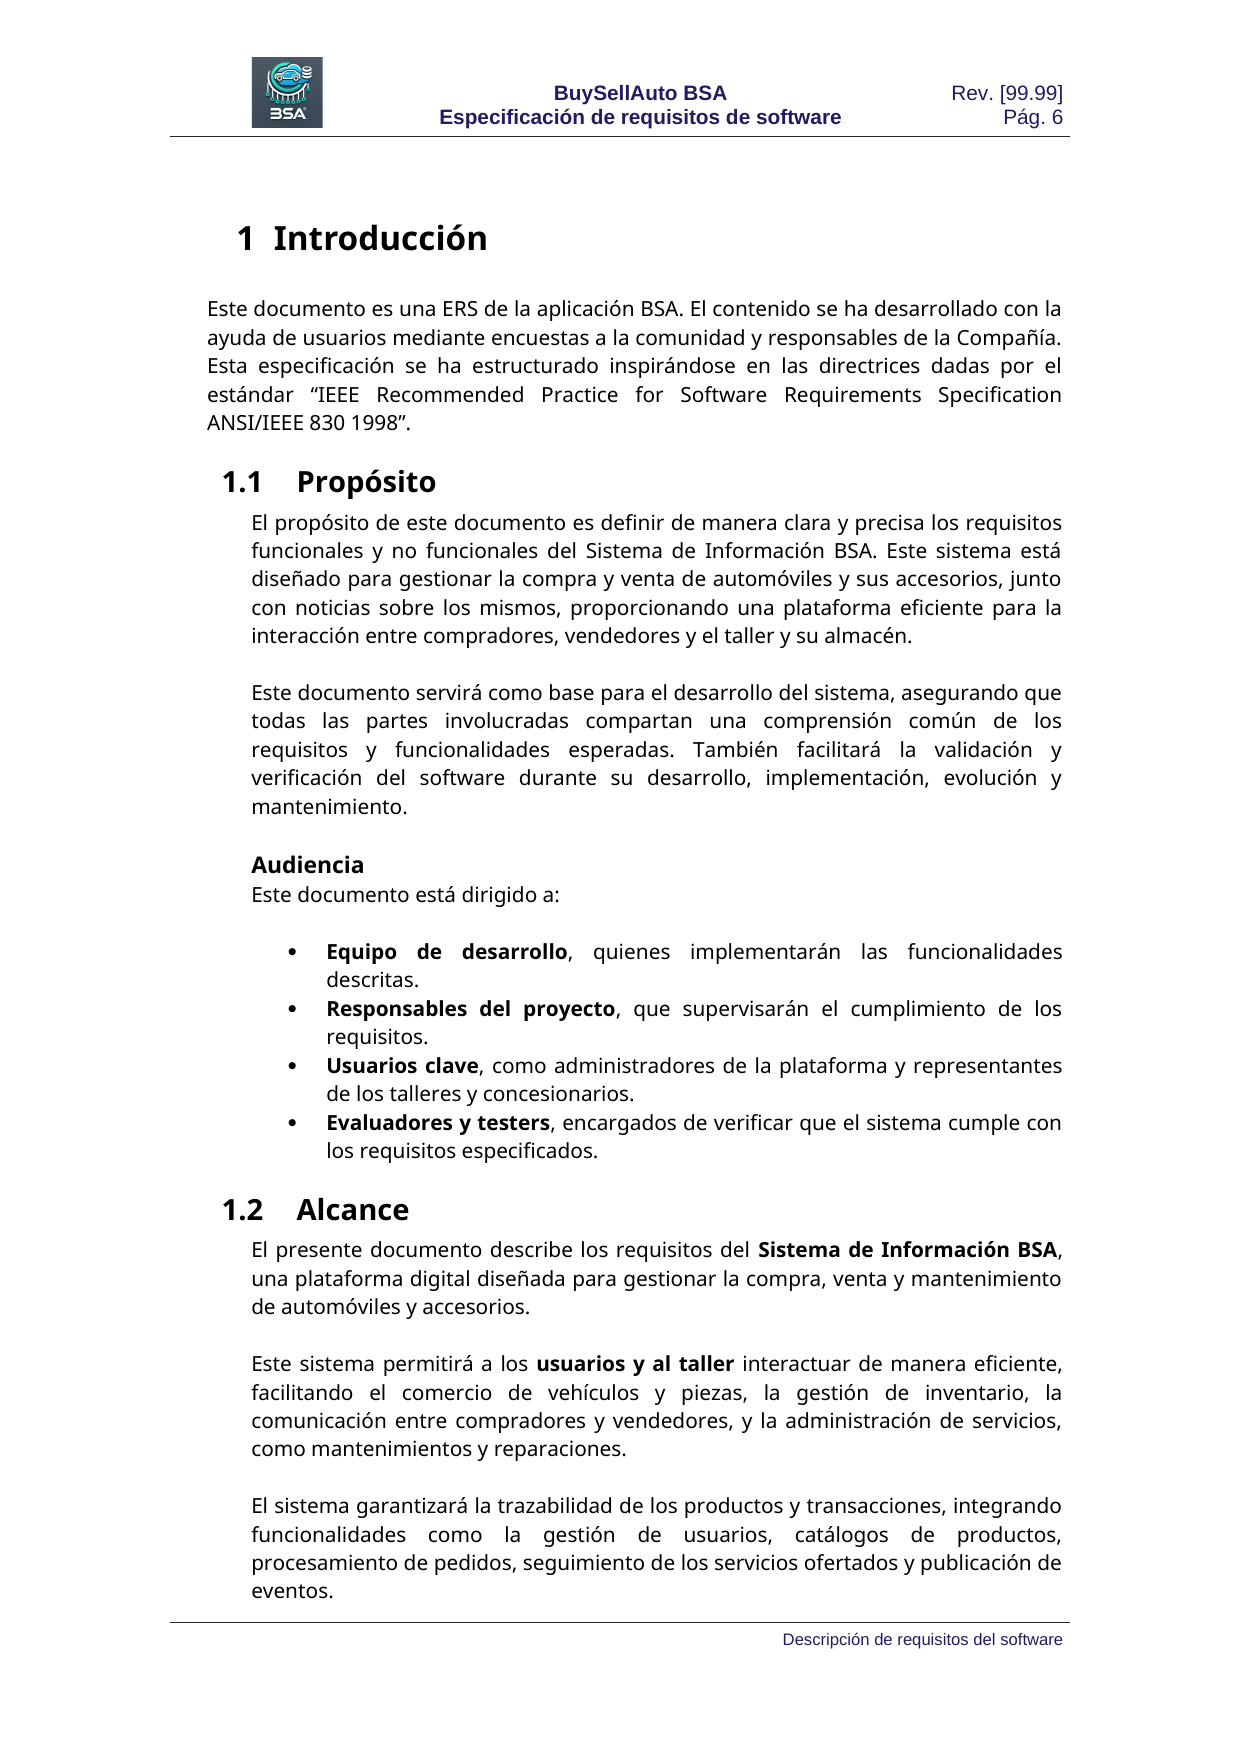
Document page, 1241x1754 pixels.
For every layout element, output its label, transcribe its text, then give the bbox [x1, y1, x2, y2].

list Usuarios clave, como administradores de la plataforma y representantes de los talleres y concesionarios. [288, 1051, 1063, 1108]
subtitle Alcance [221, 1189, 1063, 1229]
list Evaluadores y testers, encargados de verificar que el sistema cumple con los requisitos especificados. [288, 1108, 1063, 1164]
subtitle Introducción [236, 214, 1063, 260]
text El sistema garantizará la trazabilidad de los productos y transacciones, integrando funcionalidades como la gestión de usuarios, catálogos de productos, procesamiento de pedidos, seguimiento de los servicios ofertados y publicación de eventos. [251, 1491, 1063, 1605]
list Equipo de desarrollo, quienes implementarán las funcionalidades descritas. [288, 937, 1063, 994]
picture [251, 57, 323, 128]
text Este documento está dirigido a: [251, 880, 1063, 908]
list Responsables del proyecto, que supervisarán el cumplimiento de los requisitos. [288, 994, 1063, 1051]
text Audiencia [251, 849, 1063, 880]
text Este documento es una ERS de la aplicación BSA. El contenido se ha desarrollado con la ayuda de usuarios mediante encuestas a la comunidad y responsables de la Compañía. Esta especificación se ha estructurado inspirándose en las directrices dadas por el estándar “IEEE Recommended Practice for Software Requirements Specification ANSI/IEEE 830 1998”. [207, 294, 1063, 437]
text El propósito de este documento es definir de manera clara y precisa los requisitos funcionales y no funcionales del Sistema de Información BSA. Este sistema está diseñado para gestionar la compra y venta de automóviles y sus accesorios, junto con noticias sobre los mismos, proporcionando una plataforma eficiente para la interacción entre compradores, vendedores y el taller y su almacén. [251, 508, 1063, 650]
text Este documento servirá como base para el desarrollo del sistema, asegurando que todas las partes involucradas compartan una comprensión común de los requisitos y funcionalidades esperadas. También facilitará la validación y verificación del software durante su desarrollo, implementación, evolución y mantenimiento. [251, 678, 1063, 820]
text Este sistema permitirá a los usuarios y al taller interactuar de manera eficiente, facilitando el comercio de vehículos y piezas, la gestión de inventario, la comunicación entre compradores y vendedores, y la administración de servicios, como mantenimientos y reparaciones. [251, 1349, 1063, 1463]
text El presente documento describe los requisitos del Sistema de Información BSA, una plataforma digital diseñada para gestionar la compra, venta y mantenimiento de automóviles y accesorios. [251, 1235, 1063, 1321]
subtitle Propósito [221, 462, 1063, 501]
